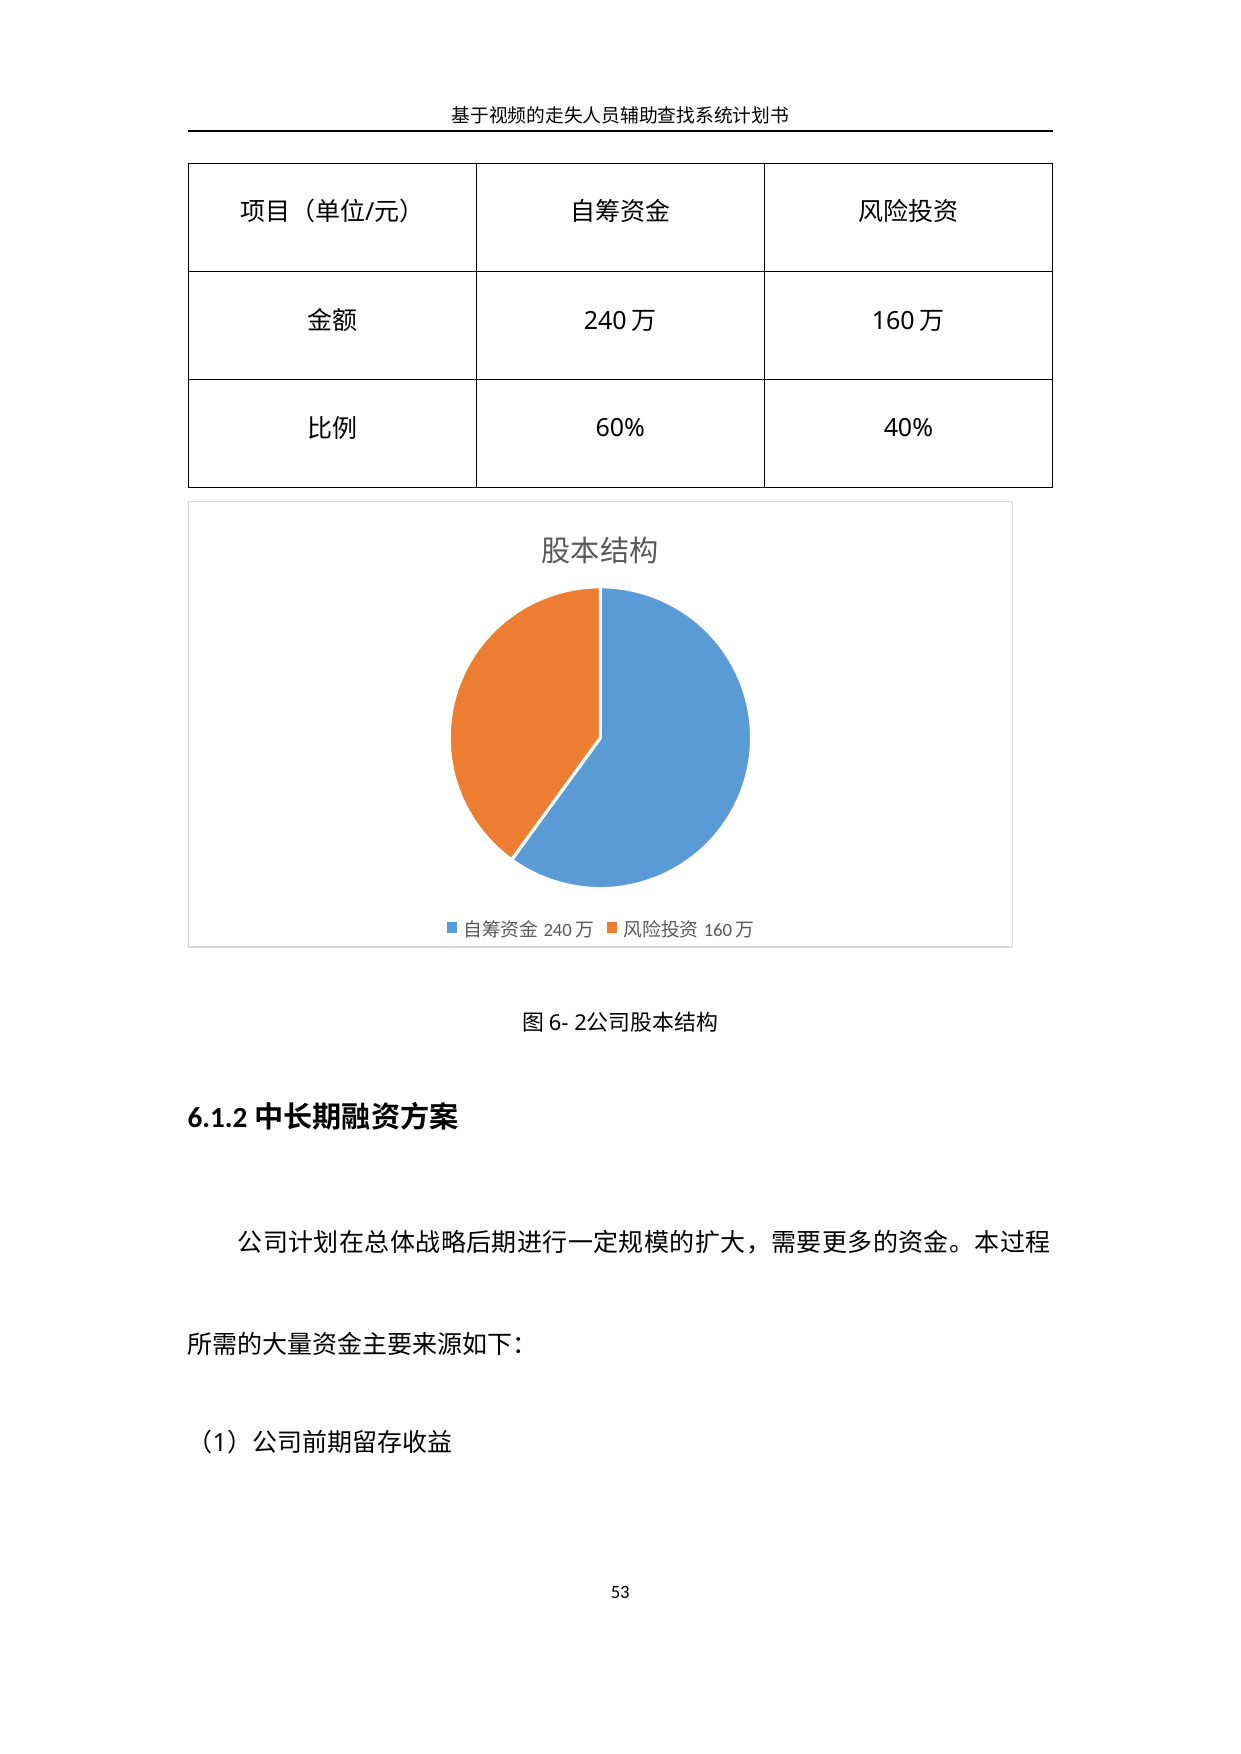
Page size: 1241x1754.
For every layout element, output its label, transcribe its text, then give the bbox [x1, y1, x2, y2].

text 公司计划在总体战略后期进行一定规模的扩大，需要更多的资金。本过程所需的大量资金主要来源如下： [187, 1207, 1053, 1376]
table_cell 160万 [765, 272, 1052, 379]
table_cell 40% [765, 380, 1052, 487]
table_header 风险投资 [765, 164, 1052, 271]
table_cell 比例 [189, 380, 476, 487]
text 图6- 2公司股本结构 [187, 1004, 1053, 1038]
text （1）公司前期留存收益 [187, 1407, 1053, 1475]
table_header 自筹资金 [477, 164, 764, 271]
table_cell 金额 [189, 272, 476, 379]
table_cell 60% [477, 380, 764, 487]
table_header 项目（单位/元） [189, 164, 476, 271]
subtitle 6.1.2 中长期融资方案 [187, 1081, 1053, 1149]
table_cell 240万 [477, 272, 764, 379]
